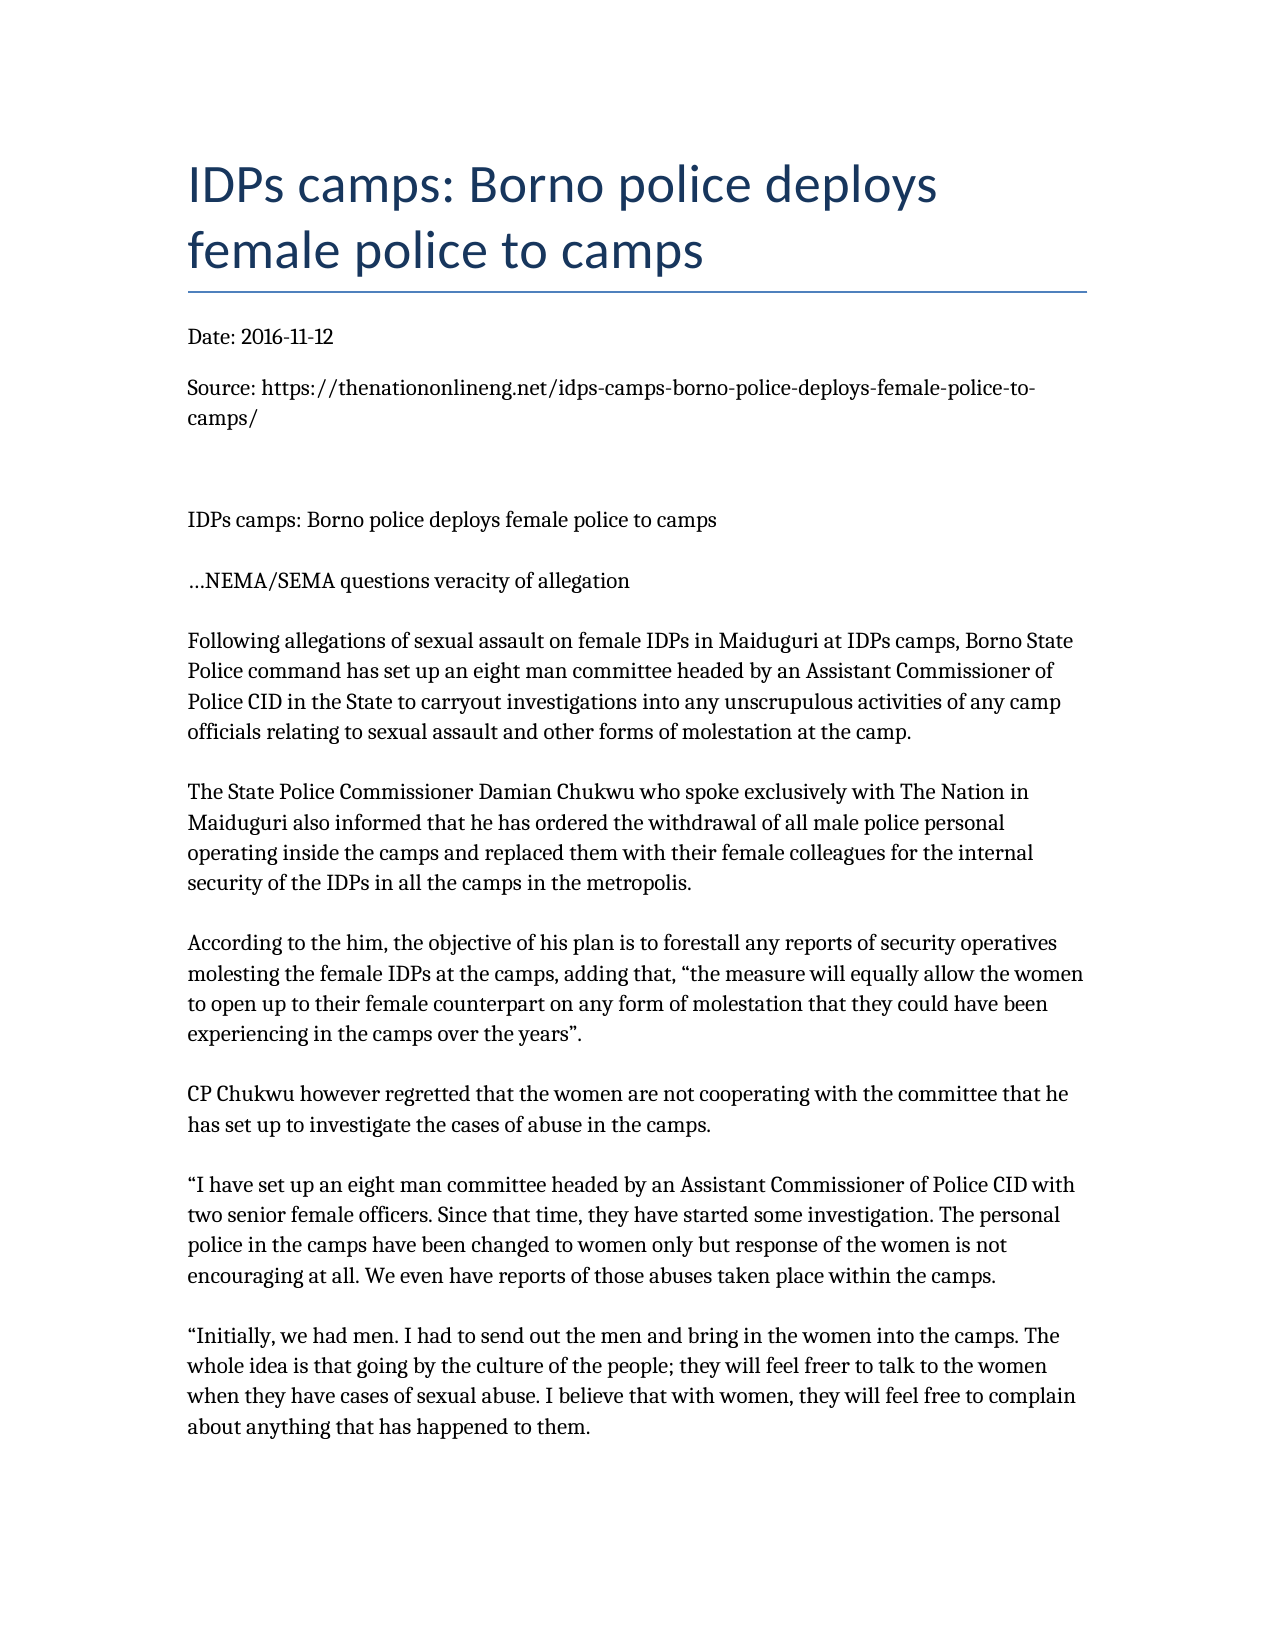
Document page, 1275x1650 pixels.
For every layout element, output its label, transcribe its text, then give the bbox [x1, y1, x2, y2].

title IDPs camps: Borno police deploys female police to camps [187, 150, 1087, 293]
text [187, 507, 1087, 1470]
text Source: https://thenationonlineng.net/idps-camps-borno-police-deploys-female-police-to-camps/ [187, 375, 1087, 432]
text Date: 2016-11-12 [187, 324, 1087, 350]
